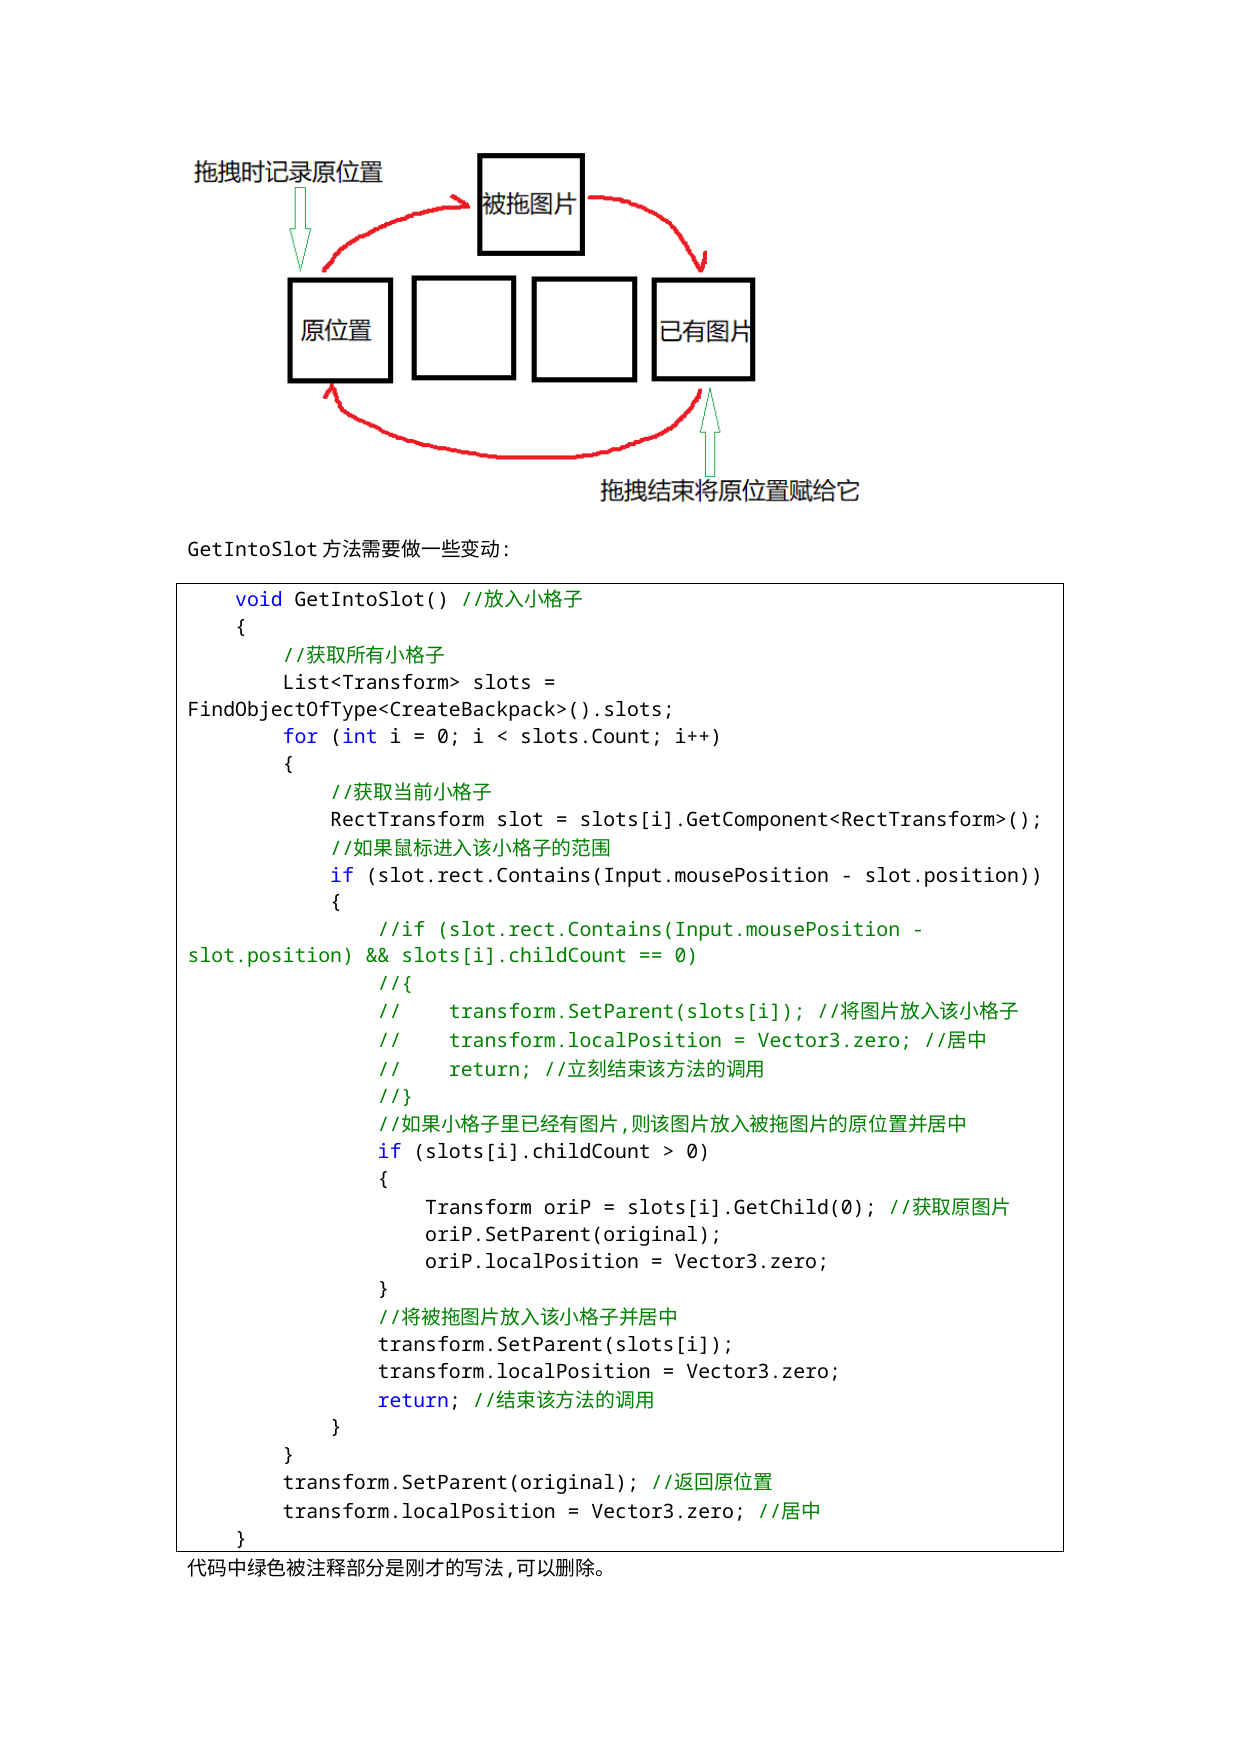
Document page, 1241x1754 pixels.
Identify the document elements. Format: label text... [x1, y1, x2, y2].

picture [187, 150, 865, 513]
text GetIntoSlot方法需要做一些变动: [187, 533, 1053, 562]
table_header void GetIntoSlot() //放入小格子 { //获取所有小格子 List<Transform> slots = FindObjectOfType<CreateBackpack>().slots; for (int i = 0; i < slots.Count; i++) { //获取当前小格子 RectTransform slot = slots[i].GetComponent<RectTransform>(); //如果鼠标进入该小格子的范围 if (slot.rect.Contains(Input.mousePosition - slot.position)) { //if (slot.rect.Contains(Input.mousePosition - slot.position) && slots[i].childCount == 0) //{ // transform.SetParent(slots[i]); //将图片放入该小格子 // transform.localPosition = Vector3.zero; //居中 // return; //立刻结束该方法的调用 //} //如果小格子里已经有图片,则该图片放入被拖图片的原位置并居中 if (slots[i].childCount > 0) { Transform oriP = slots[i].GetChild(0); //获取原图片 oriP.SetParent(original); oriP.localPosition = Vector3.zero; } //将被拖图片放入该小格子并居中 transform.SetParent(slots[i]); transform.localPosition = Vector3.zero; return; //结束该方法的调用 } } transform.SetParent(original); //返回原位置 transform.localPosition = Vector3.zero; //居中 } [177, 584, 1063, 1551]
text 代码中绿色被注释部分是刚才的写法,可以删除。 [187, 1552, 1053, 1581]
